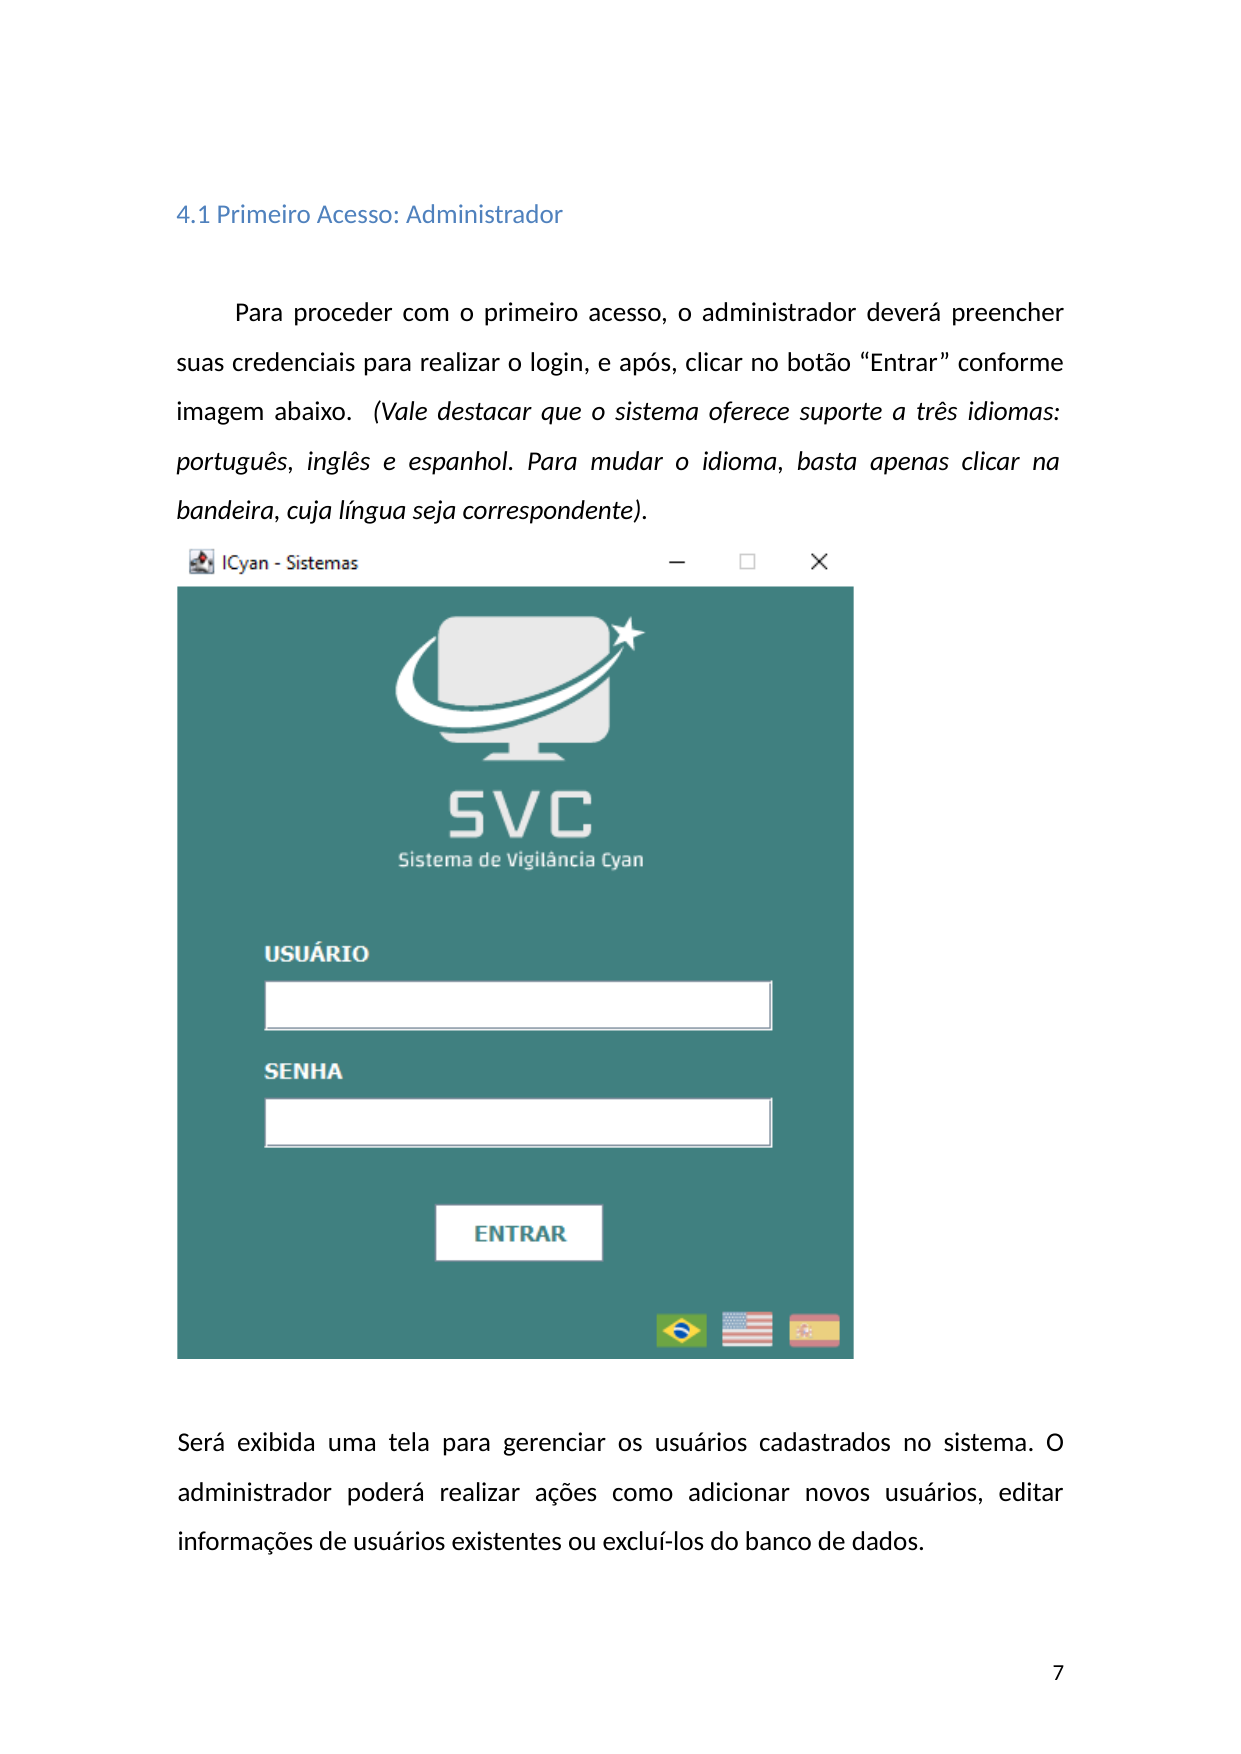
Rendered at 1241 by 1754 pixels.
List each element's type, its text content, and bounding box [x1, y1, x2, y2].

text Para proceder com o primeiro acesso, o administrador deverá preencher suas credenciais para realizar o login, e após, clicar no botão “Entrar” conforme imagem abaixo. (Vale destacar que o sistema oferece suporte a três idiomas: português, inglês e espanhol. Para mudar o idioma, basta apenas clicar na bandeira, cuja língua seja correspondente). [176, 295, 1065, 526]
picture [177, 543, 854, 1359]
text Será exibida uma tela para gerenciar os usuários cadastrados no sistema. O administrador poderá realizar ações como adicionar novos usuários, editar informações de usuários existentes ou excluí-los do banco de dados. [177, 1426, 1065, 1558]
subtitle 4.1 Primeiro Acesso: Administrador [176, 197, 1064, 230]
